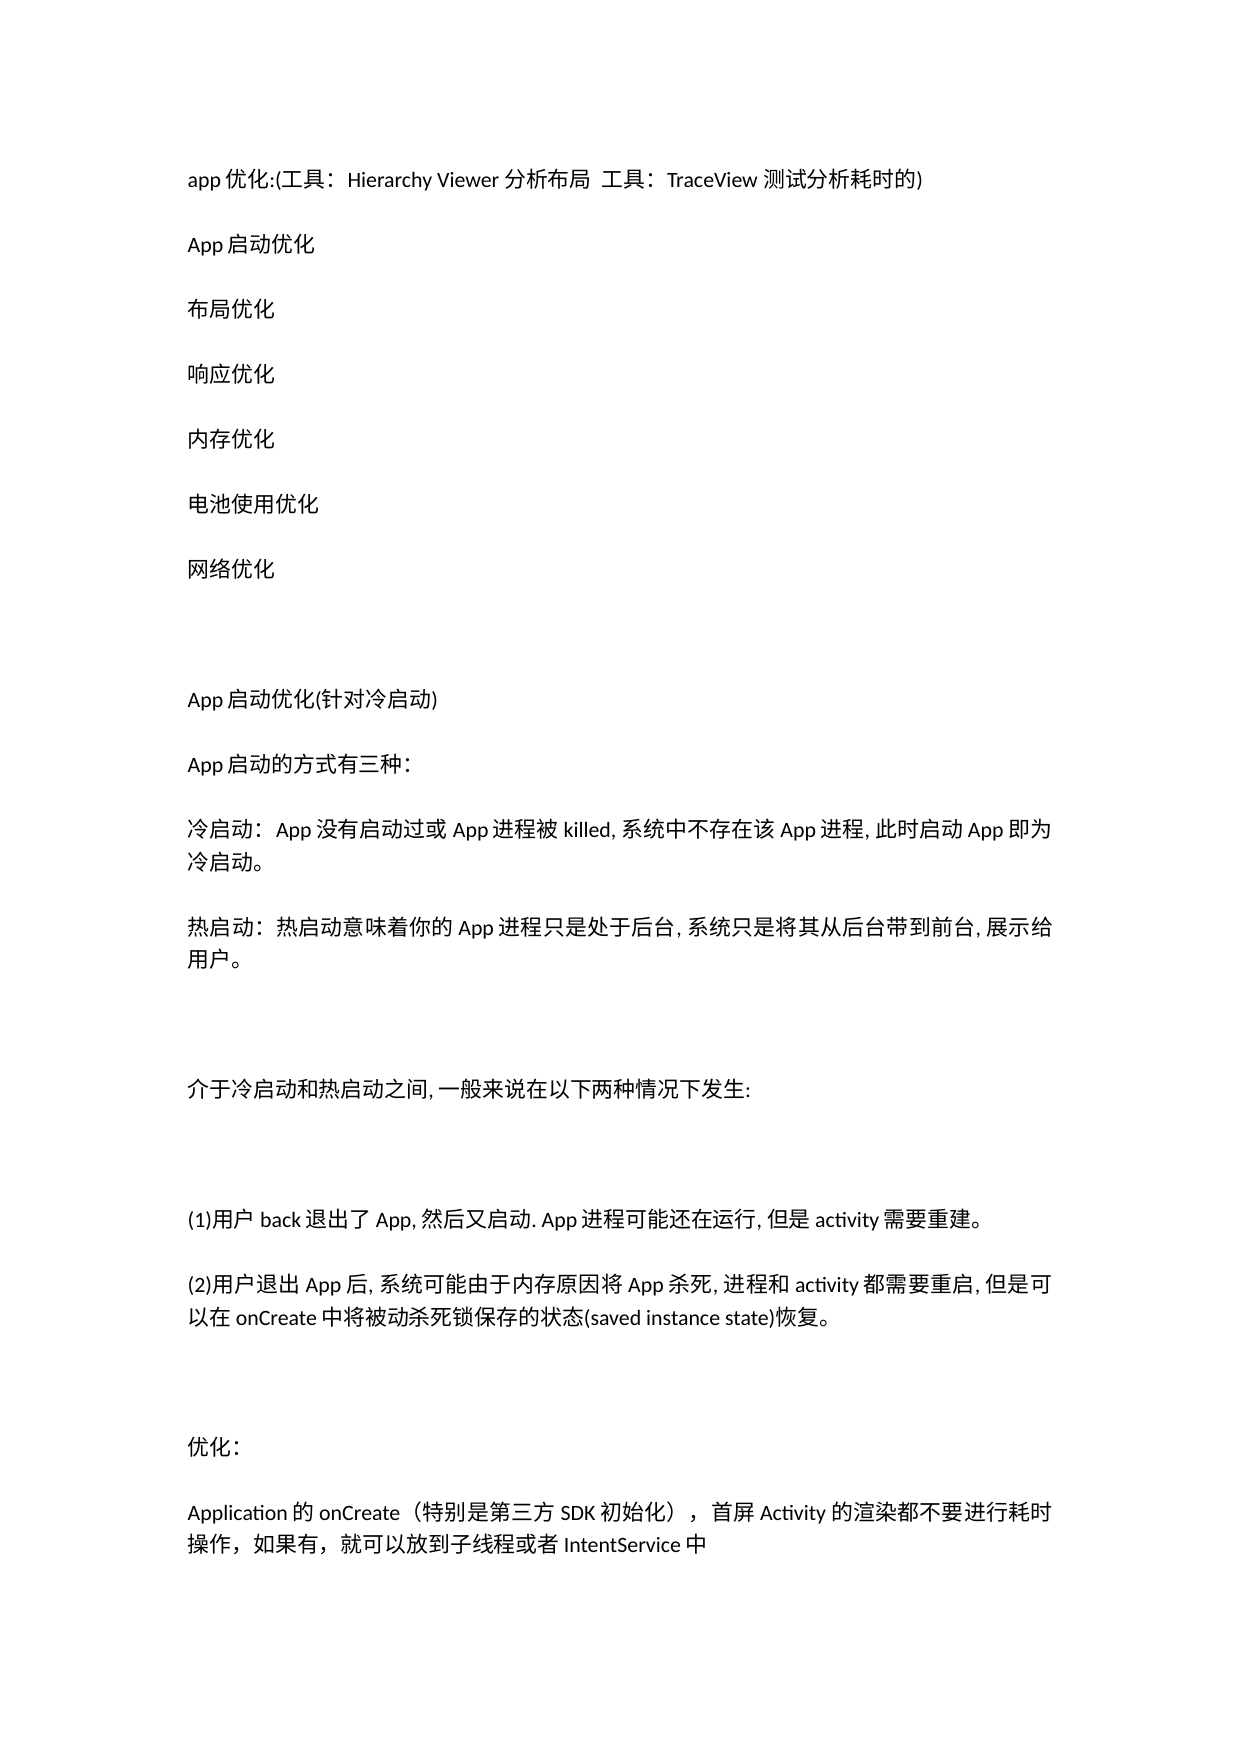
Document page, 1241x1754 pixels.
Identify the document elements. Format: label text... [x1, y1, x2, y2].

text App启动的方式有三种： [187, 747, 1053, 779]
text App启动优化(针对冷启动) [187, 682, 1053, 714]
text 电池使用优化 [187, 487, 1053, 519]
text (2)用户退出App后, 系统可能由于内存原因将App杀死, 进程和activity都需要重启, 但是可以在onCreate中将被动杀死锁保存的状态(saved instance state)恢复。 [187, 1267, 1053, 1332]
text 冷启动：App没有启动过或App进程被killed, 系统中不存在该App进程, 此时启动App即为冷启动。 [187, 812, 1053, 877]
text 内存优化 [187, 422, 1053, 454]
text 网络优化 [187, 552, 1053, 584]
text 响应优化 [187, 357, 1053, 389]
text app优化:(工具：Hierarchy Viewer 分析布局 工具：TraceView 测试分析耗时的) [187, 162, 1053, 194]
text 介于冷启动和热启动之间, 一般来说在以下两种情况下发生: [187, 1072, 1053, 1104]
text Application的onCreate（特别是第三方SDK初始化），首屏Activity的渲染都不要进行耗时操作，如果有，就可以放到子线程或者IntentService中 [187, 1494, 1053, 1559]
text (1)用户back退出了App, 然后又启动. App进程可能还在运行, 但是activity需要重建。 [187, 1202, 1053, 1234]
text 热启动：热启动意味着你的App进程只是处于后台, 系统只是将其从后台带到前台, 展示给用户。 [187, 909, 1053, 974]
text 布局优化 [187, 292, 1053, 324]
text 优化： [187, 1429, 1053, 1462]
text App启动优化 [187, 227, 1053, 259]
